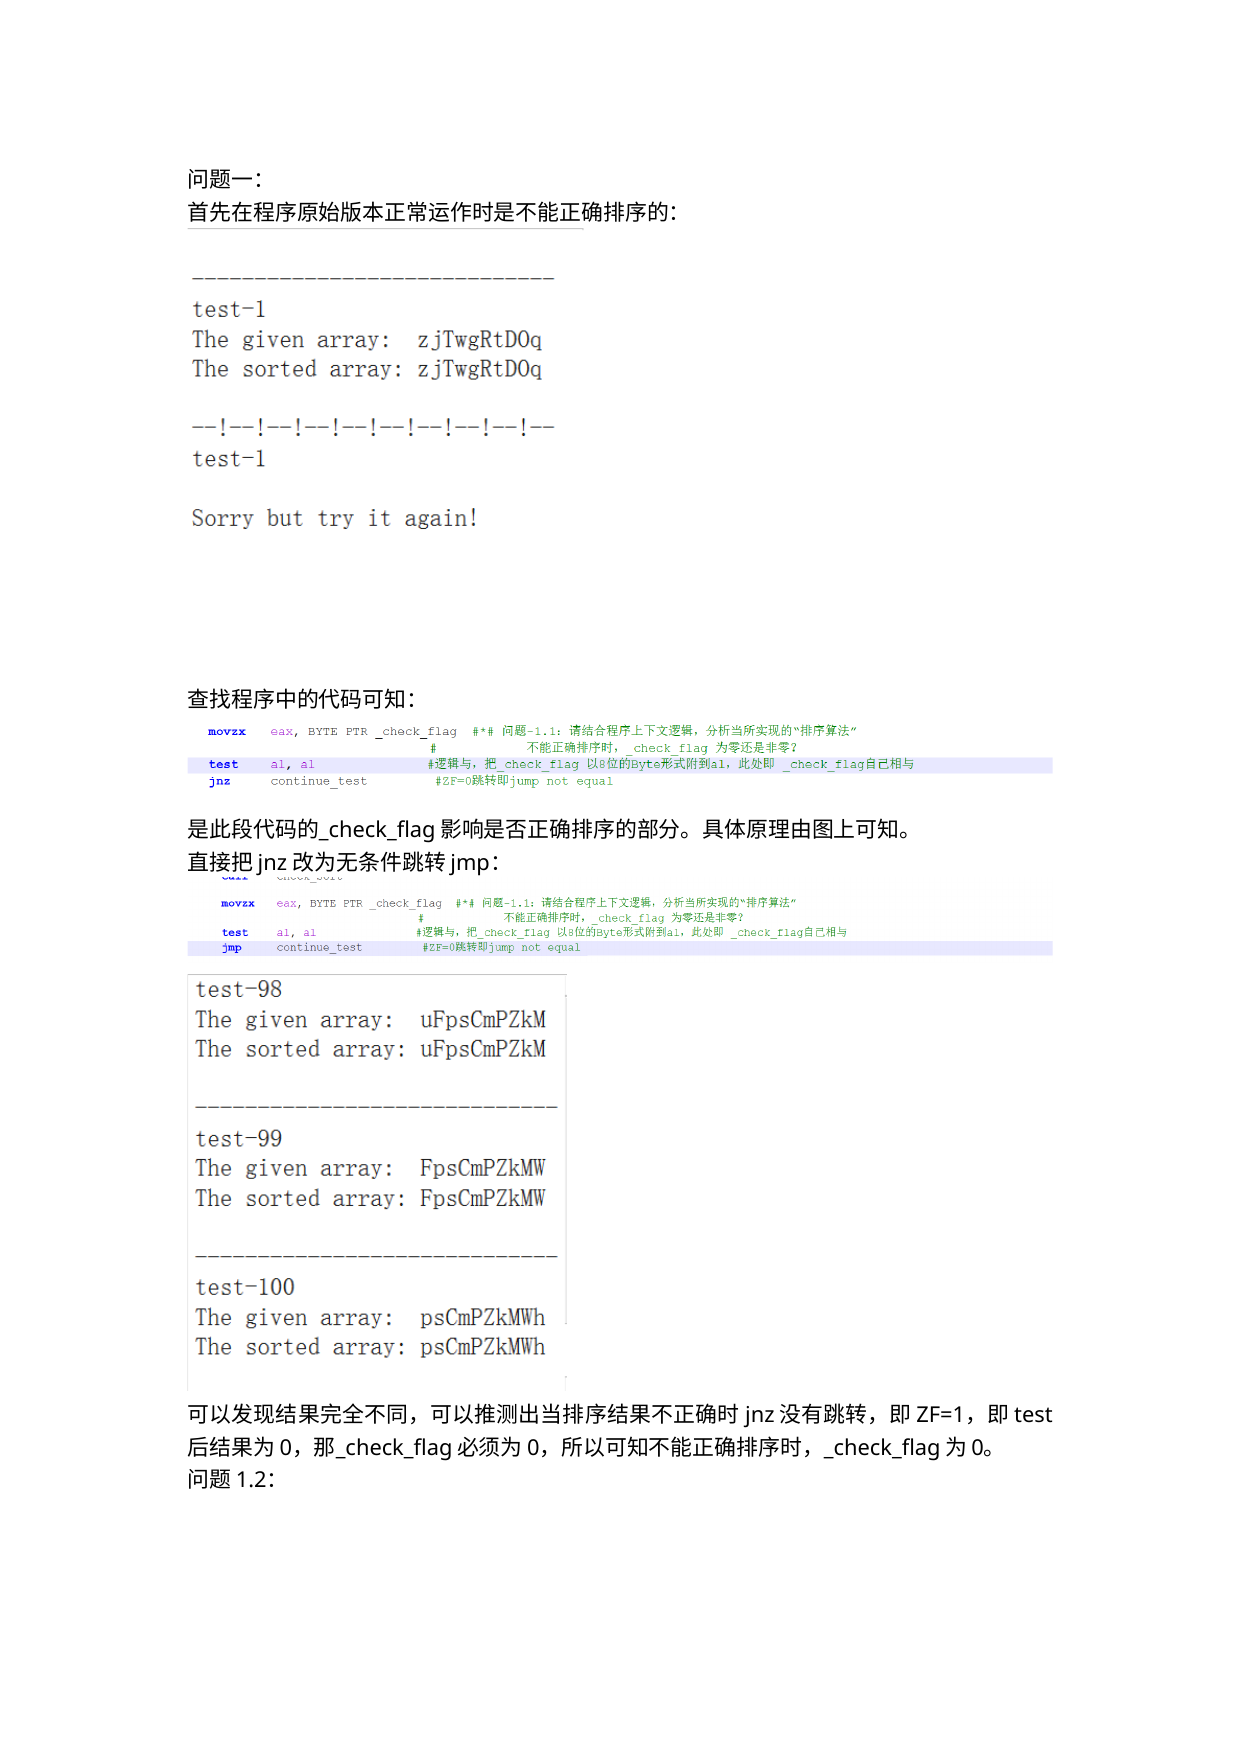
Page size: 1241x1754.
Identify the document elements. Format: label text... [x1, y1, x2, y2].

picture [187, 714, 1053, 799]
text 首先在程序原始版本正常运作时是不能正确排序的： [187, 194, 1053, 227]
picture [187, 974, 567, 1391]
text 问题1.2： [187, 1462, 1053, 1494]
text 查找程序中的代码可知： [187, 682, 1053, 714]
text 问题一： [187, 162, 1053, 194]
text 是此段代码的_check_flag影响是否正确排序的部分。具体原理由图上可知。 [187, 812, 1053, 844]
text 可以发现结果完全不同，可以推测出当排序结果不正确时jnz没有跳转，即ZF=1，即test后结果为0，那_check_flag必须为0，所以可知不能正确排序时，_check_flag为0。 [187, 1397, 1053, 1462]
picture [187, 227, 595, 668]
picture [187, 877, 1053, 963]
text 直接把jnz 改为无条件跳转jmp： [187, 844, 1053, 877]
